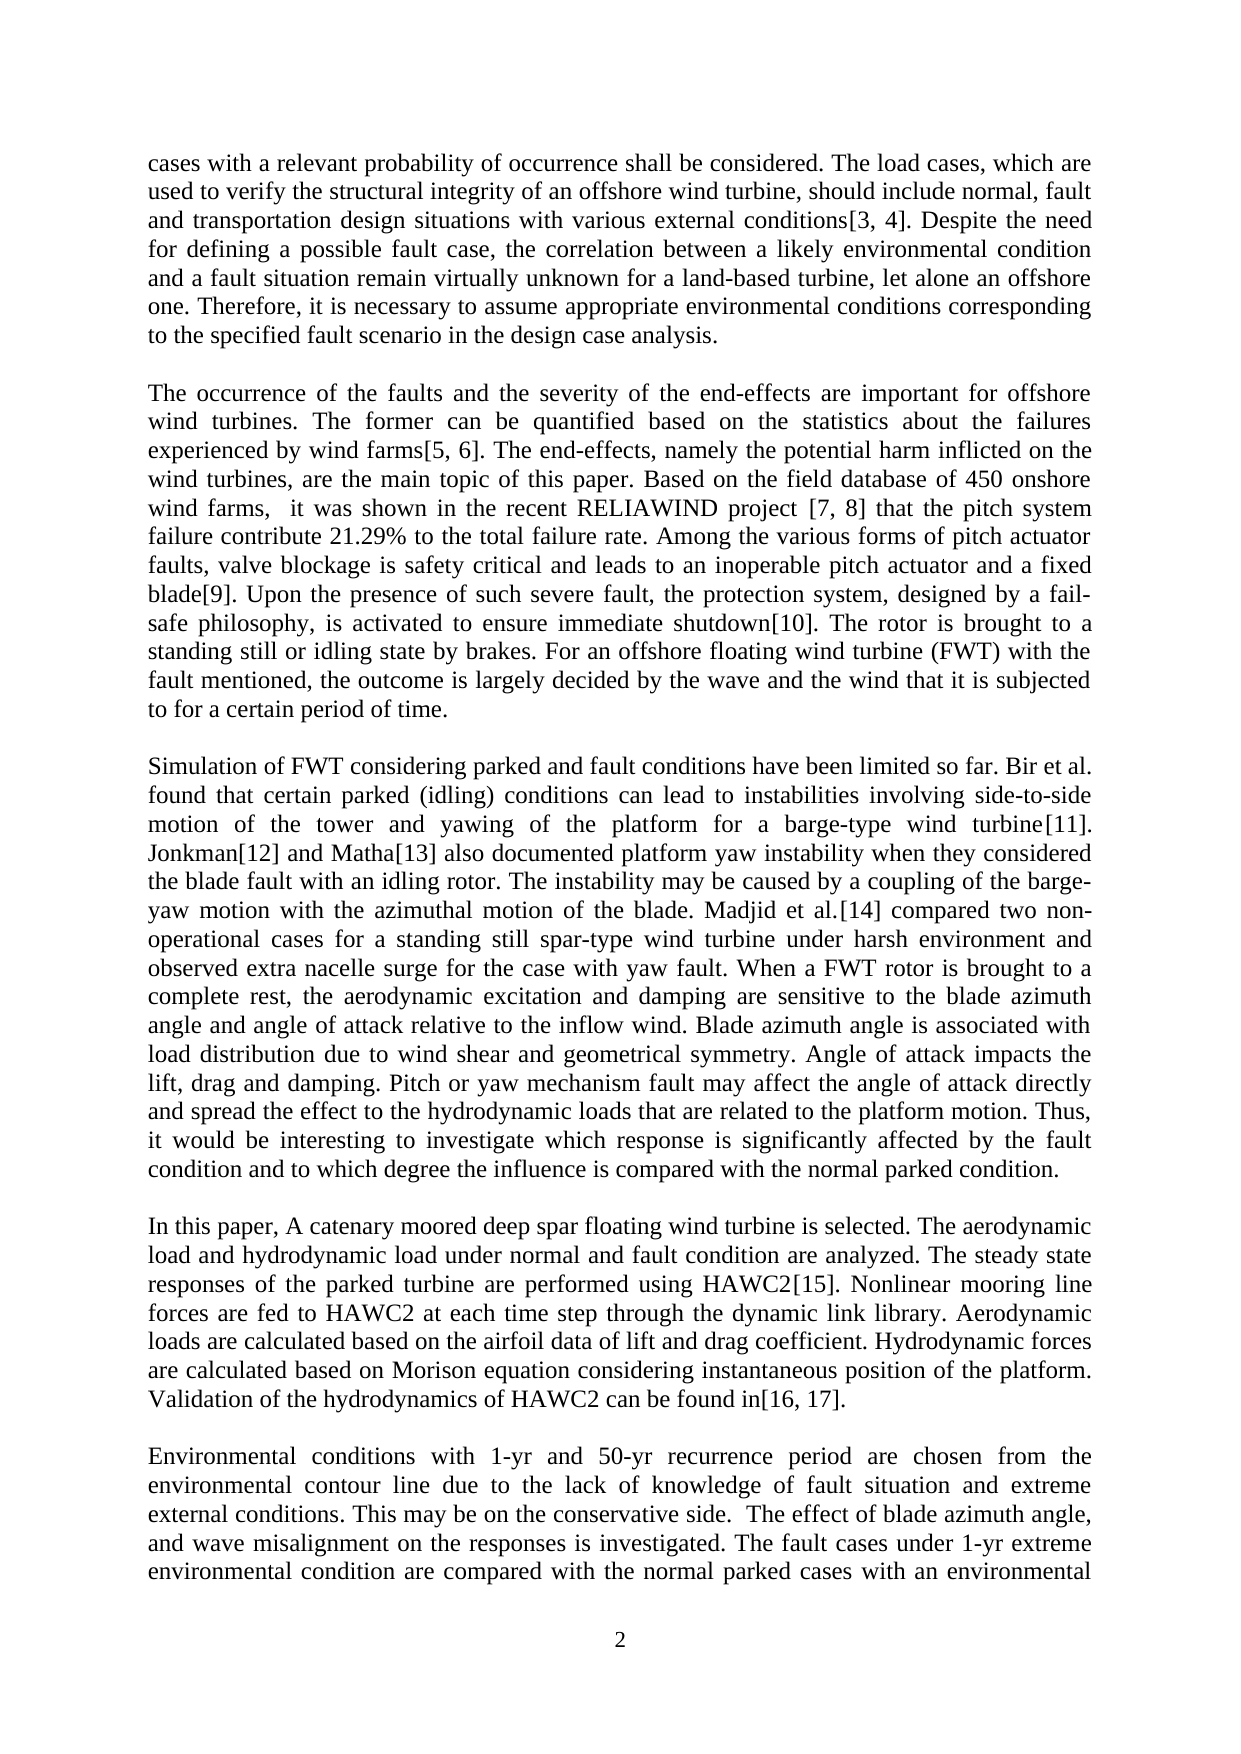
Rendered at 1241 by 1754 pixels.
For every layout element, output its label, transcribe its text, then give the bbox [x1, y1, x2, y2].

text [148, 148, 1093, 349]
text Simulation of FWT considering parked and fault conditions have been limited so far. Bir et al. found that certain parked (idling) conditions can lead to instabilities involving side-to-side motion of the tower and yawing of the platform for a barge-type wind turbine[11]. Jonkman[12] and Matha[13] also documented platform yaw instability when they considered the blade fault with an idling rotor. The instability may be caused by a coupling of the barge-yaw motion with the azimuthal motion of the blade. Madjid et al.[14] compared two non-operational cases for a standing still spar-type wind turbine under harsh environment and observed extra nacelle surge for the case with yaw fault. When a FWT rotor is brought to a complete rest, the aerodynamic excitation and damping are sensitive to the blade azimuth angle and angle of attack relative to the inflow wind. Blade azimuth angle is associated with load distribution due to wind shear and geometrical symmetry. Angle of attack impacts the lift, drag and damping. Pitch or yaw mechanism fault may affect the angle of attack directly and spread the effect to the hydrodynamic loads that are related to the platform motion. Thus, it would be interesting to investigate which response is significantly affected by the fault condition and to which degree the influence is compared with the normal parked condition. [148, 751, 1093, 1183]
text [148, 1441, 1093, 1585]
text The occurrence of the faults and the severity of the end-effects are important for offshore wind turbines. The former can be quantified based on the statistics about the failures experienced by wind farms[5, 6]. The end-effects, namely the potential harm inflicted on the wind turbines, are the main topic of this paper. Based on the field database of 450 onshore wind farms, it was shown in the recent RELIAWIND project [7, 8] that the pitch system failure contribute 21.29% to the total failure rate. Among the various forms of pitch actuator faults, valve blockage is safety critical and leads to an inoperable pitch actuator and a fixed blade[9]. Upon the presence of such severe fault, the protection system, designed by a fail-safe philosophy, is activated to ensure immediate shutdown[10]. The rotor is brought to a standing still or idling state by brakes. For an offshore floating wind turbine (FWT) with the fault mentioned, the outcome is largely decided by the wave and the wind that it is subjected to for a certain period of time. [148, 378, 1093, 723]
text In this paper, A catenary moored deep spar floating wind turbine is selected. The aerodynamic load and hydrodynamic load under normal and fault condition are analyzed. The steady state responses of the parked turbine are performed using HAWC2[15]. Nonlinear mooring line forces are fed to HAWC2 at each time step through the dynamic link library. Aerodynamic loads are calculated based on the airfoil data of lift and drag coefficient. Hydrodynamic forces are calculated based on Morison equation considering instantaneous position of the platform. Validation of the hydrodynamics of HAWC2 can be found in[16, 17]. [148, 1211, 1093, 1413]
